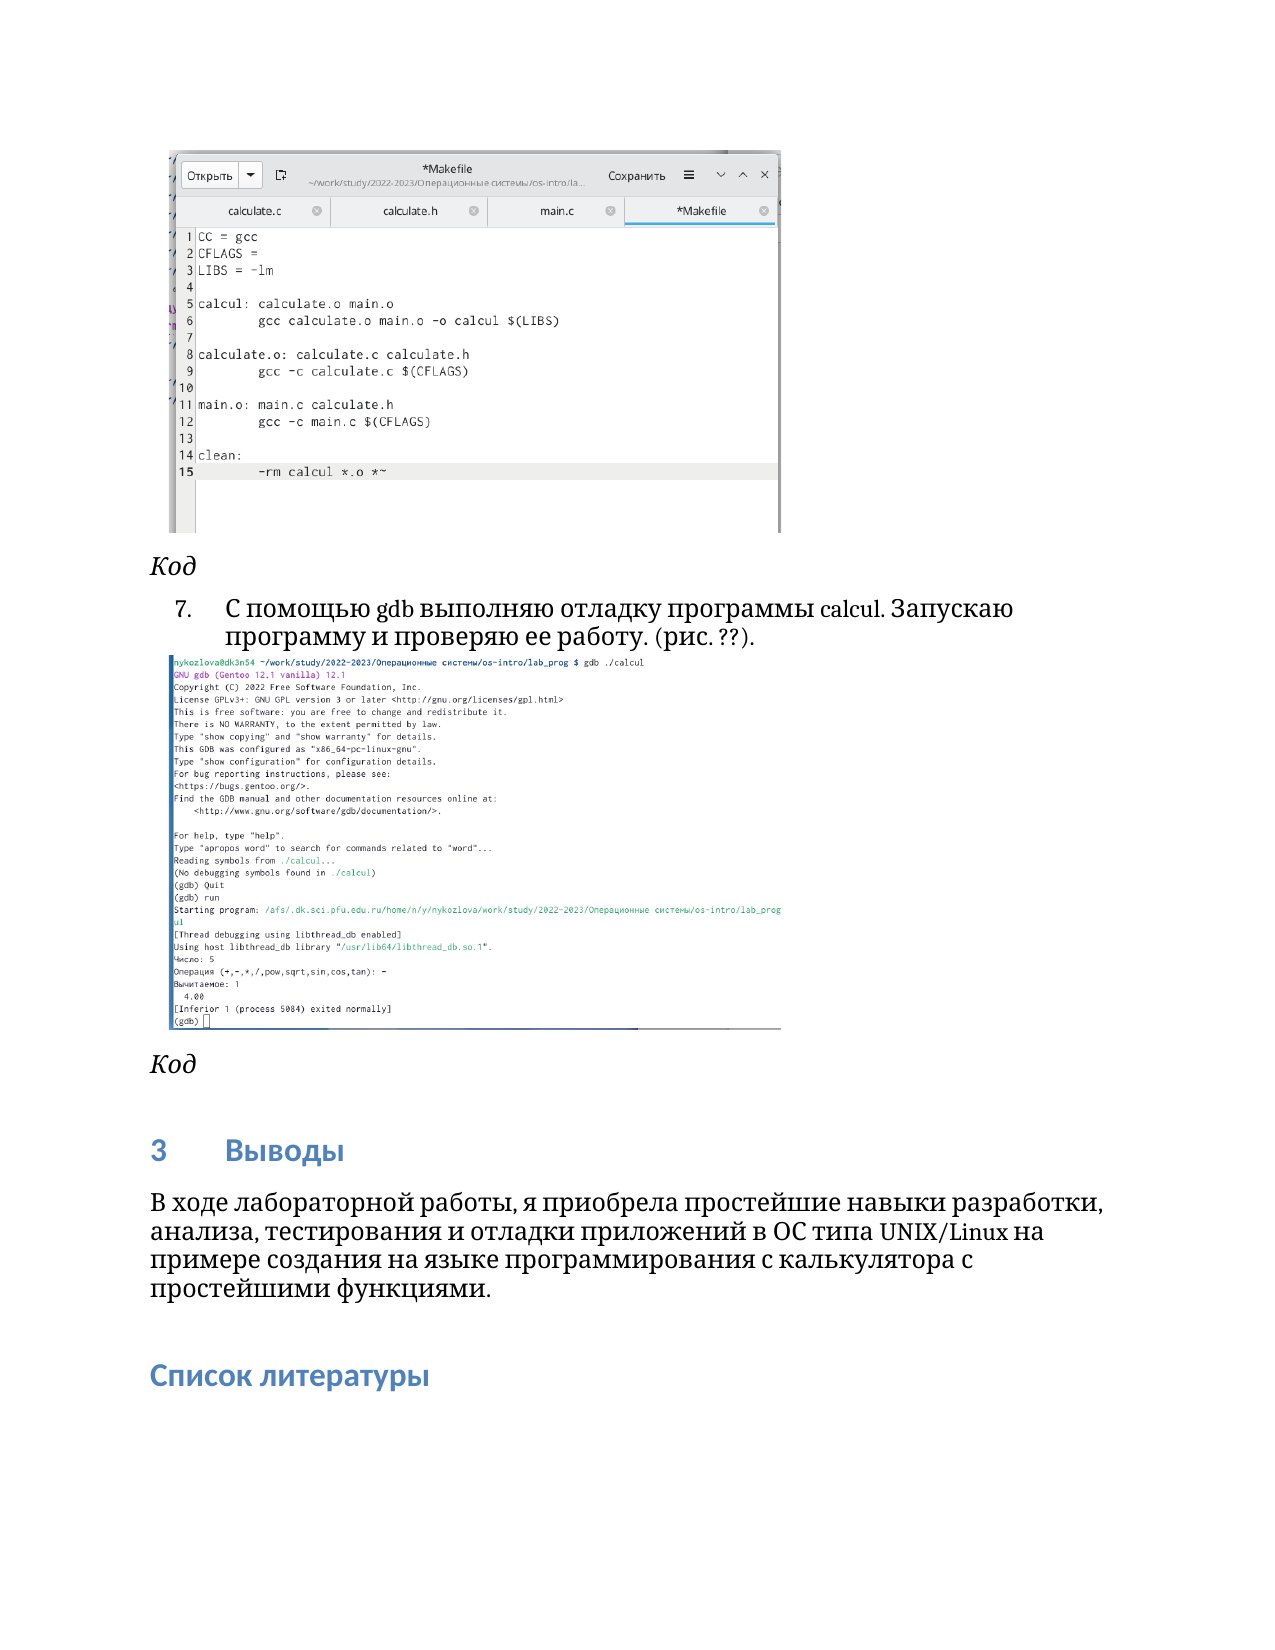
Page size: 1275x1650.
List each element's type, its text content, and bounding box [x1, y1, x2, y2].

subtitle 3 Выводы [150, 1129, 1125, 1170]
list С помощью gdb выполняю отладку программы calcul. Запускаю программу и проверяю ее работу. (рис. ??). [175, 594, 1125, 652]
picture [168, 150, 782, 533]
text В ходе лабораторной работы, я приобрела простейшие навыки разработки, анализа, тестирования и отладки приложений в ОС типа UNIX/Linux на примере создания на языке программирования с калькулятора с простейшими функциями. [150, 1189, 1125, 1304]
picture [168, 655, 782, 1030]
text Код [150, 1051, 1125, 1079]
subtitle Список литературы [150, 1354, 1125, 1394]
text Код [150, 553, 1125, 582]
